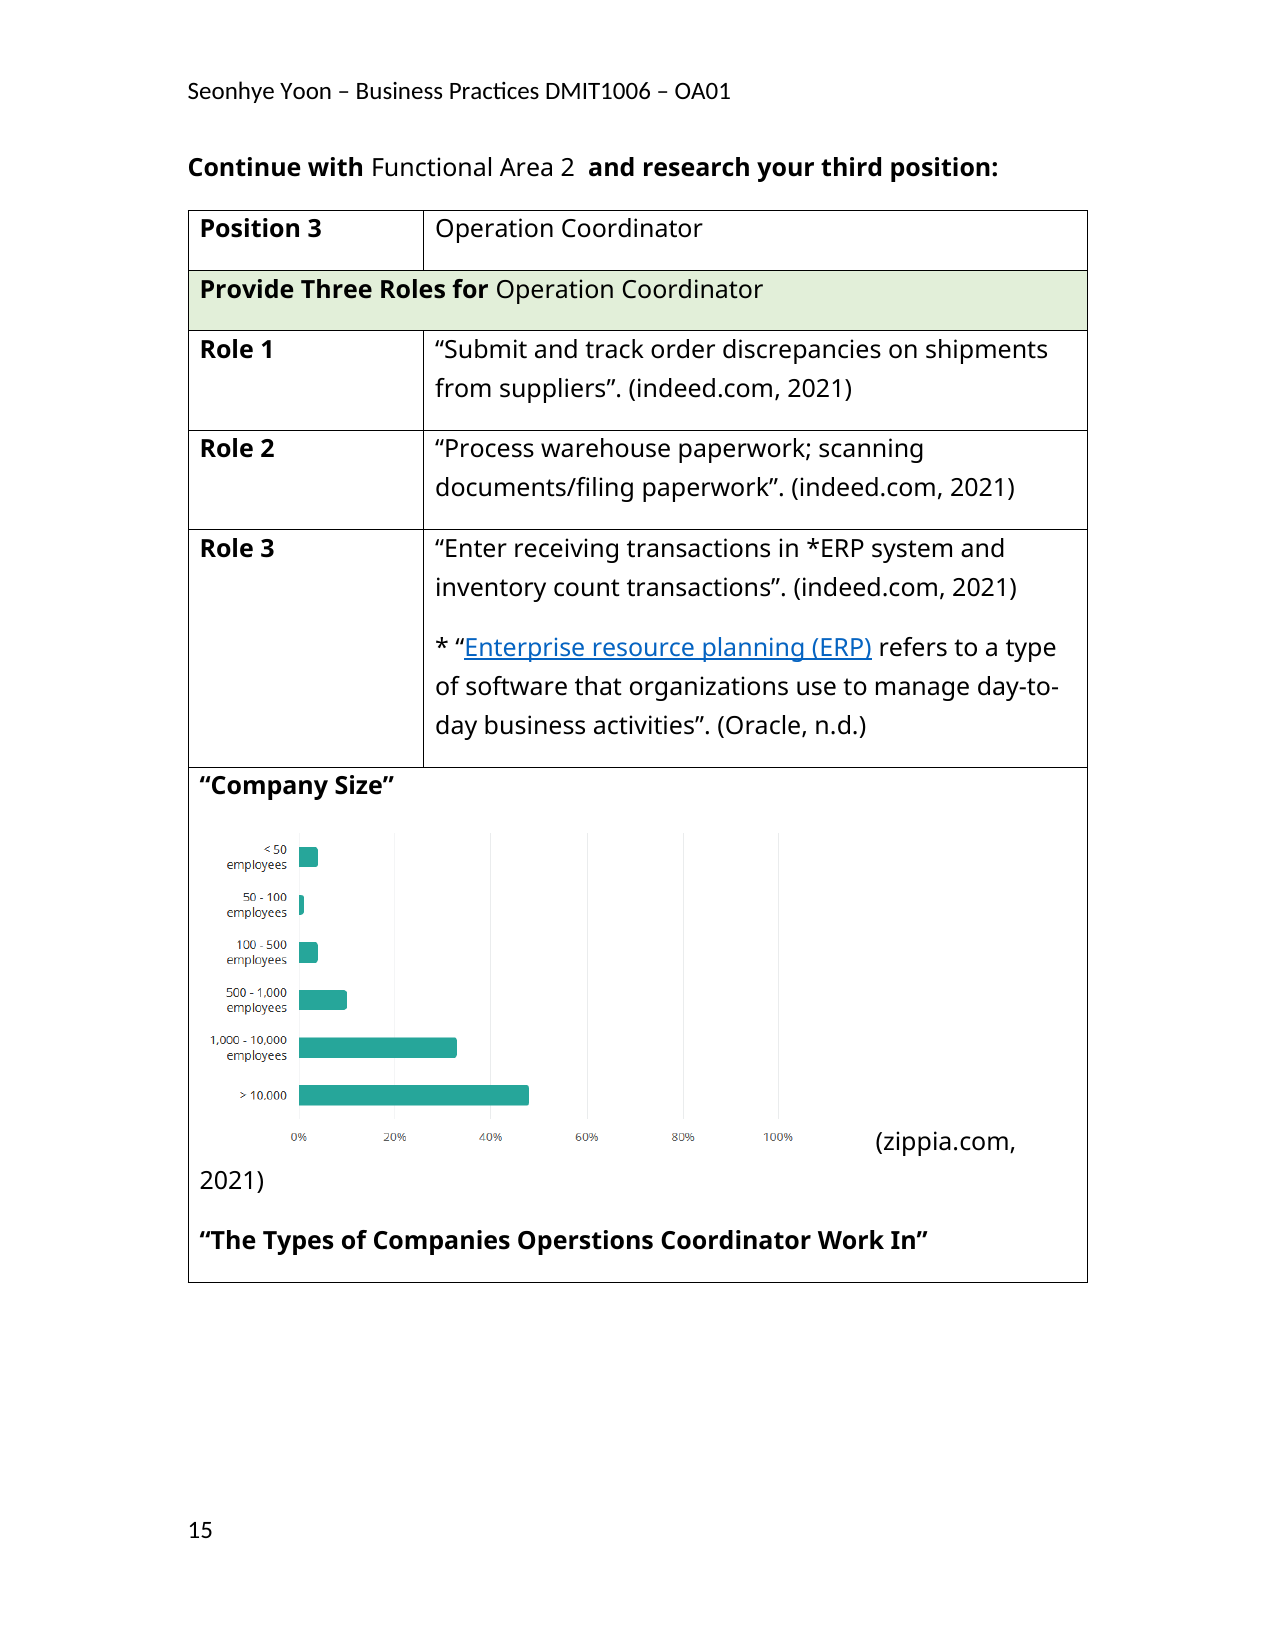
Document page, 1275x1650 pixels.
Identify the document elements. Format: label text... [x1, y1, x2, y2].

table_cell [189, 768, 1087, 1282]
picture [199, 827, 869, 1151]
table_cell “Enter receiving transactions in *ERP system and inventory count transactions”. * “Enterprise resource planning (ERP) refers to a type of software that organizations use to manage day-to-day business activities”. [424, 530, 1087, 767]
table_cell “Submit and track order discrepancies on shipments from suppliers”. [424, 331, 1087, 430]
table_header Operation Coordinator [424, 211, 1087, 270]
table_cell Provide Three Roles for Operation Coordinator [189, 271, 1087, 330]
text Continue with Functional Area 2 and research your third position: [187, 150, 1087, 184]
table_cell Role 1 [189, 331, 423, 430]
table_header Position 3 [189, 211, 423, 270]
table_cell Role 3 [189, 530, 423, 767]
table_cell “Process warehouse paperwork; scanning documents/filing paperwork”. [424, 431, 1087, 529]
table_cell Role 2 [189, 431, 423, 529]
